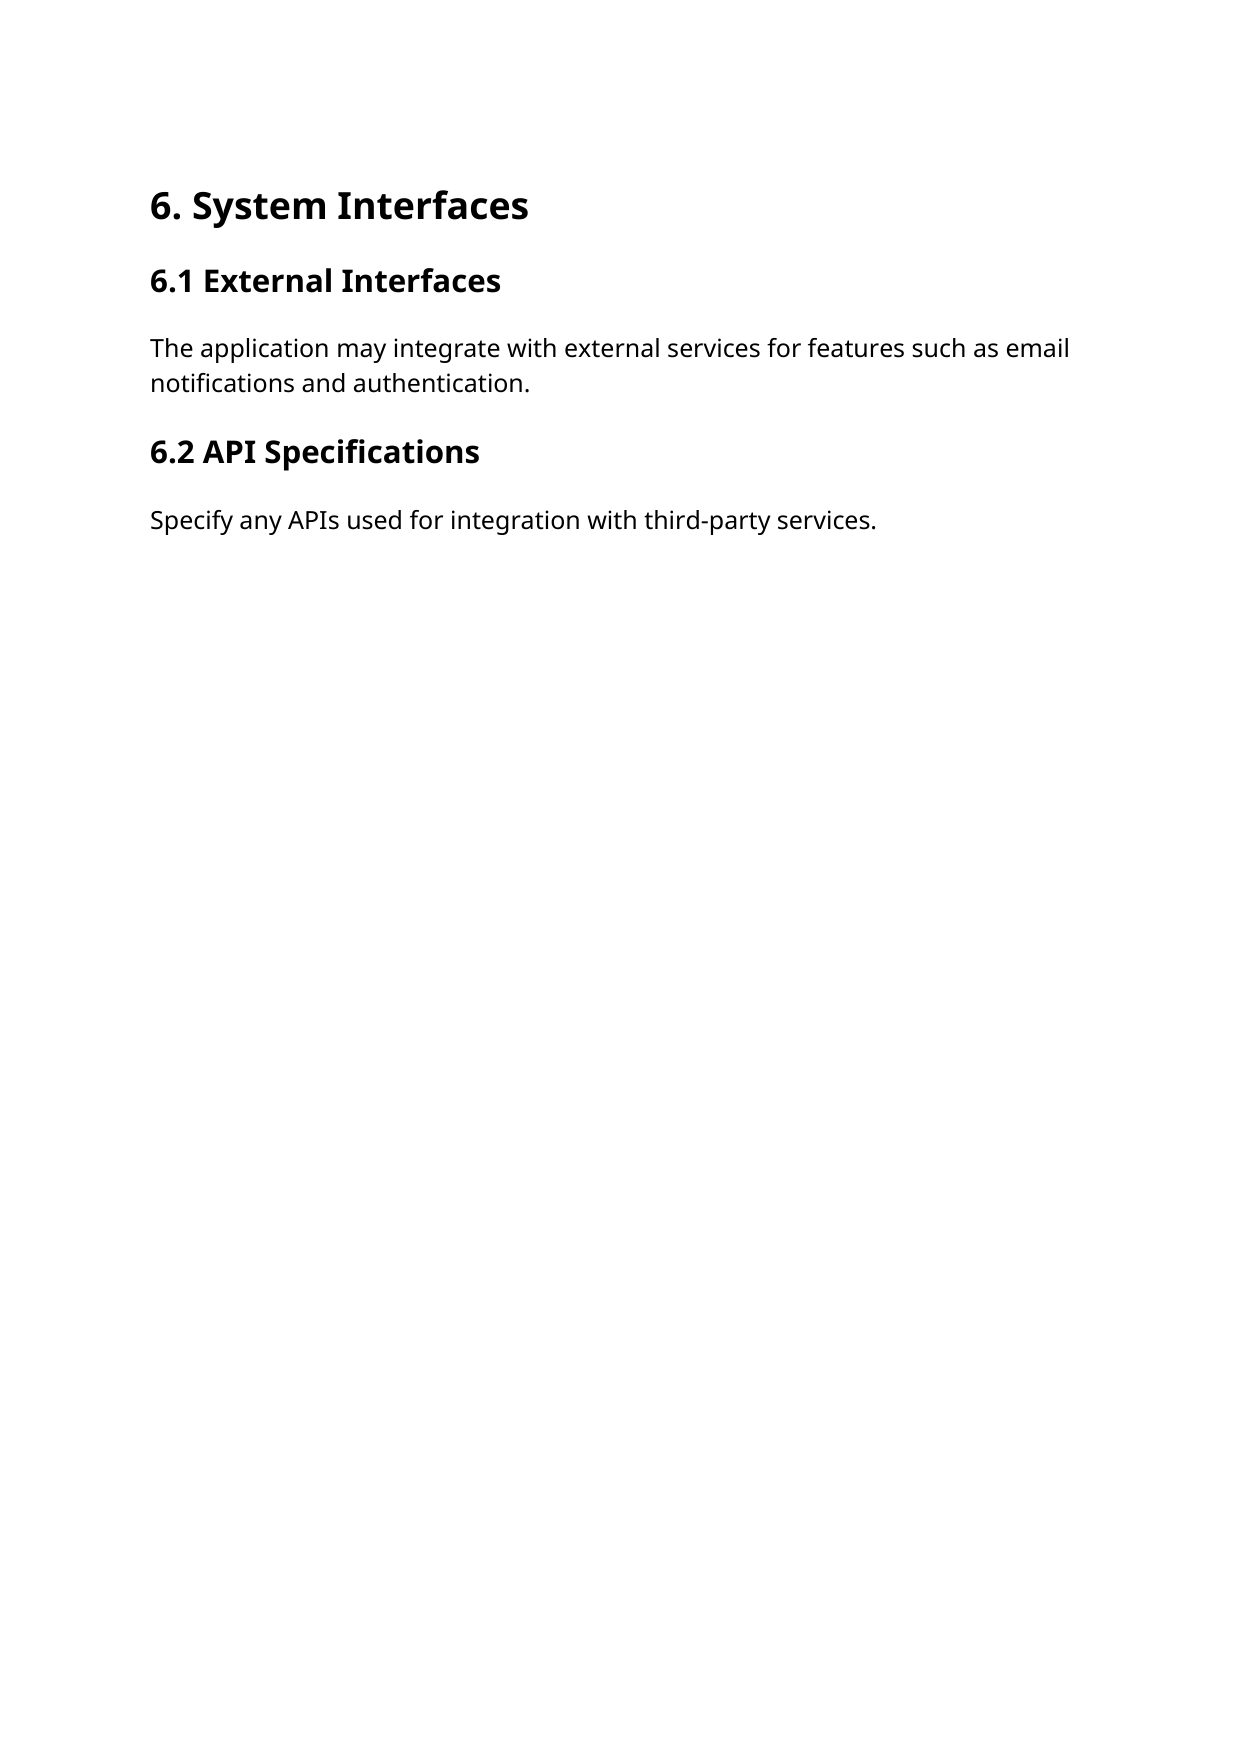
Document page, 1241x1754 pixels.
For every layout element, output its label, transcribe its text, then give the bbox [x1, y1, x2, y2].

text 6. System Interfaces [150, 179, 1090, 230]
text 6.1 External Interfaces [150, 259, 1090, 302]
text Specify any APIs used for integration with third-party services. [150, 502, 1090, 536]
text The application may integrate with external services for features such as email notifications and authentication. [150, 331, 1090, 399]
text 6.2 API Specifications [150, 431, 1090, 473]
